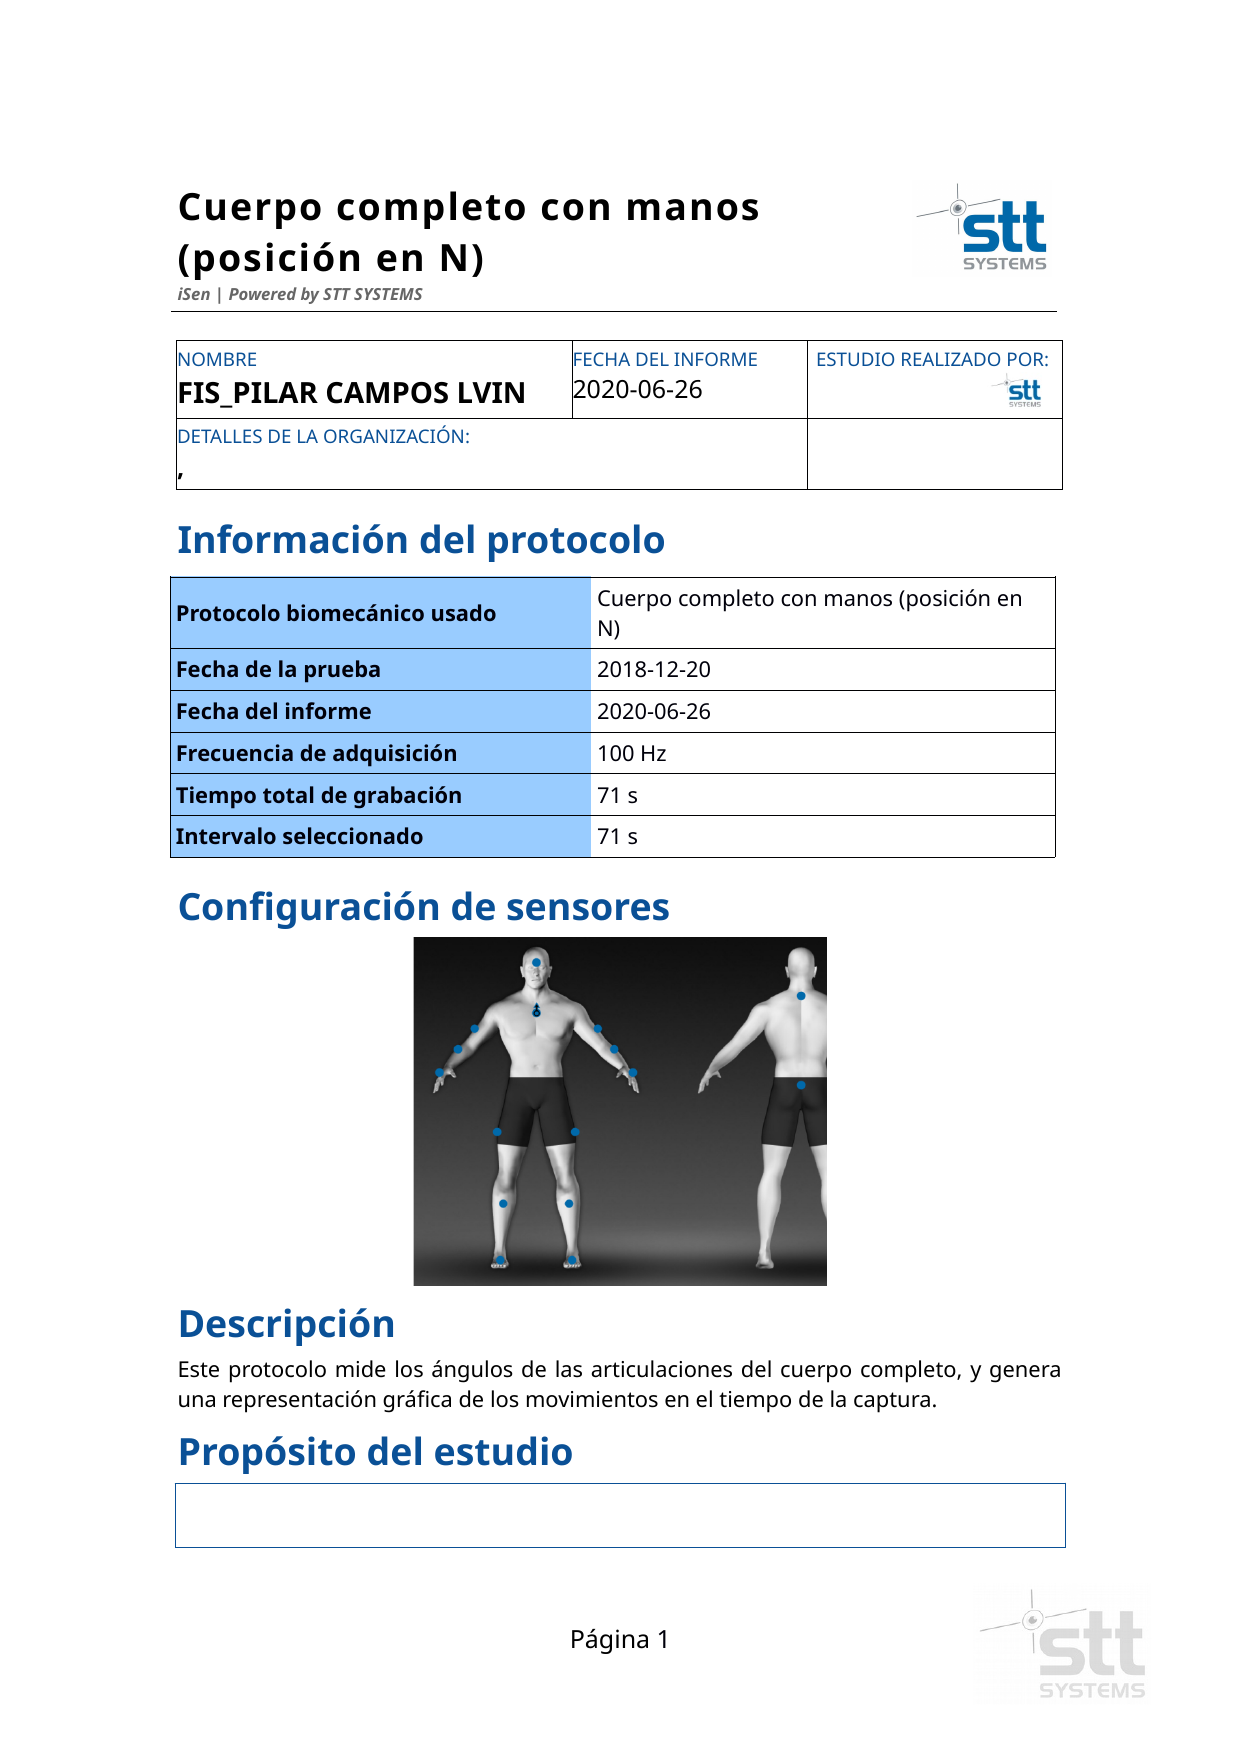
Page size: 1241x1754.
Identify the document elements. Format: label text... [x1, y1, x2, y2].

table_header NOMBRE FIS_PILAR CAMPOS LVIN [177, 341, 572, 417]
picture [822, 372, 1043, 409]
table_cell Intervalo seleccionado [171, 816, 591, 857]
table_cell Frecuencia de adquisición [171, 733, 591, 773]
subtitle Propósito del estudio [177, 1425, 1063, 1476]
table_cell 2020-06-26 [591, 691, 1055, 732]
table_header ESTUDIO REALIZADO POR: [808, 341, 1062, 417]
subtitle Configuración de sensores [177, 880, 1063, 931]
table_cell Fecha de la prueba [171, 649, 591, 690]
picture [972, 1583, 1152, 1705]
text Este protocolo mide los ángulos de las articulaciones del cuerpo completo, y genera una representación gráfica de los movimientos en el tiempo de la captura. [177, 1354, 1063, 1414]
table_cell 100 Hz [591, 733, 1055, 773]
table_cell [808, 419, 1062, 489]
table_cell Fecha del informe [171, 691, 591, 732]
table_cell Tiempo total de grabación [171, 774, 591, 815]
table_cell 71 s [591, 816, 1055, 857]
picture [413, 937, 827, 1286]
table_cell 2018-12-20 [591, 649, 1055, 690]
table_cell 71 s [591, 774, 1055, 815]
picture [911, 180, 1052, 277]
subtitle Información del protocolo [177, 514, 1063, 565]
table_header FECHA DEL INFORME 2020-06-26 [573, 341, 807, 417]
table_cell DETALLES DE LA ORGANIZACIÓN: , [177, 419, 807, 489]
table_header Protocolo biomecánico usado [171, 578, 591, 648]
table_header Cuerpo completo con manos (posición en N) [591, 578, 1055, 648]
subtitle Descripción [177, 1297, 1063, 1348]
